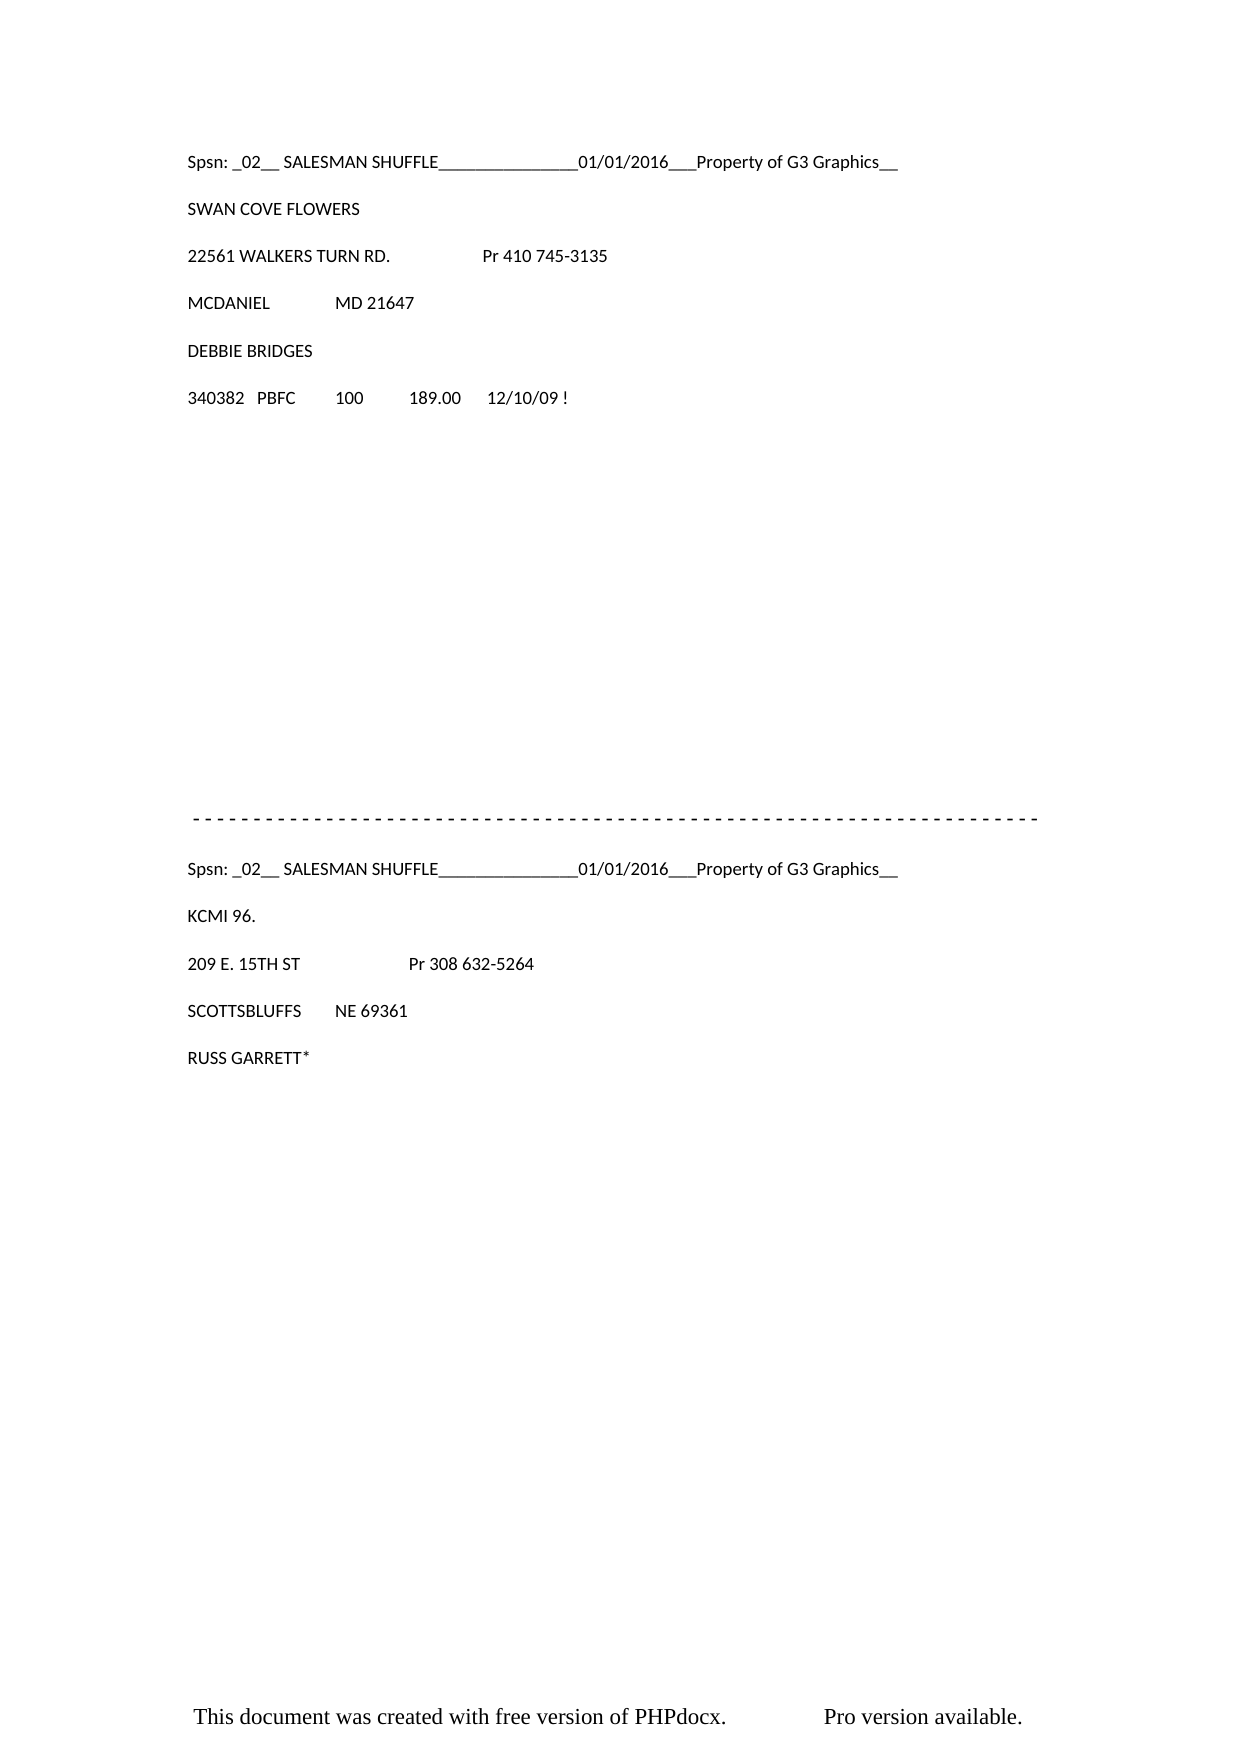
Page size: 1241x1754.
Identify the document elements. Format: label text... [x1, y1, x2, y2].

text SCOTTSBLUFFS NE 69361 [187, 999, 1053, 1022]
text Spsn: _02__ SALESMAN SHUFFLE_______________01/01/2016___Property of G3 Graphics__ [187, 857, 1053, 880]
text DEBBIE BRIDGES [187, 339, 1053, 362]
text - - - - - - - - - - - - - - - - - - - - - - - - - - - - - - - - - - - - - - - - - - - - - - - - - - - - - - - - - - - - - - - - - - - - - - [187, 804, 1053, 832]
text SWAN COVE FLOWERS [187, 197, 1053, 220]
text 340382 PBFC 100 189.00 12/10/09 ! [187, 386, 1053, 409]
text MCDANIEL MD 21647 [187, 292, 1053, 314]
text RUSS GARRETT* [187, 1046, 1053, 1069]
text 209 E. 15TH ST Pr 308 632-5264 [187, 952, 1053, 974]
text KCMI 96. [187, 904, 1053, 927]
text Spsn: _02__ SALESMAN SHUFFLE_______________01/01/2016___Property of G3 Graphics__ [187, 150, 1053, 173]
text 22561 WALKERS TURN RD. Pr 410 745-3135 [187, 244, 1053, 267]
